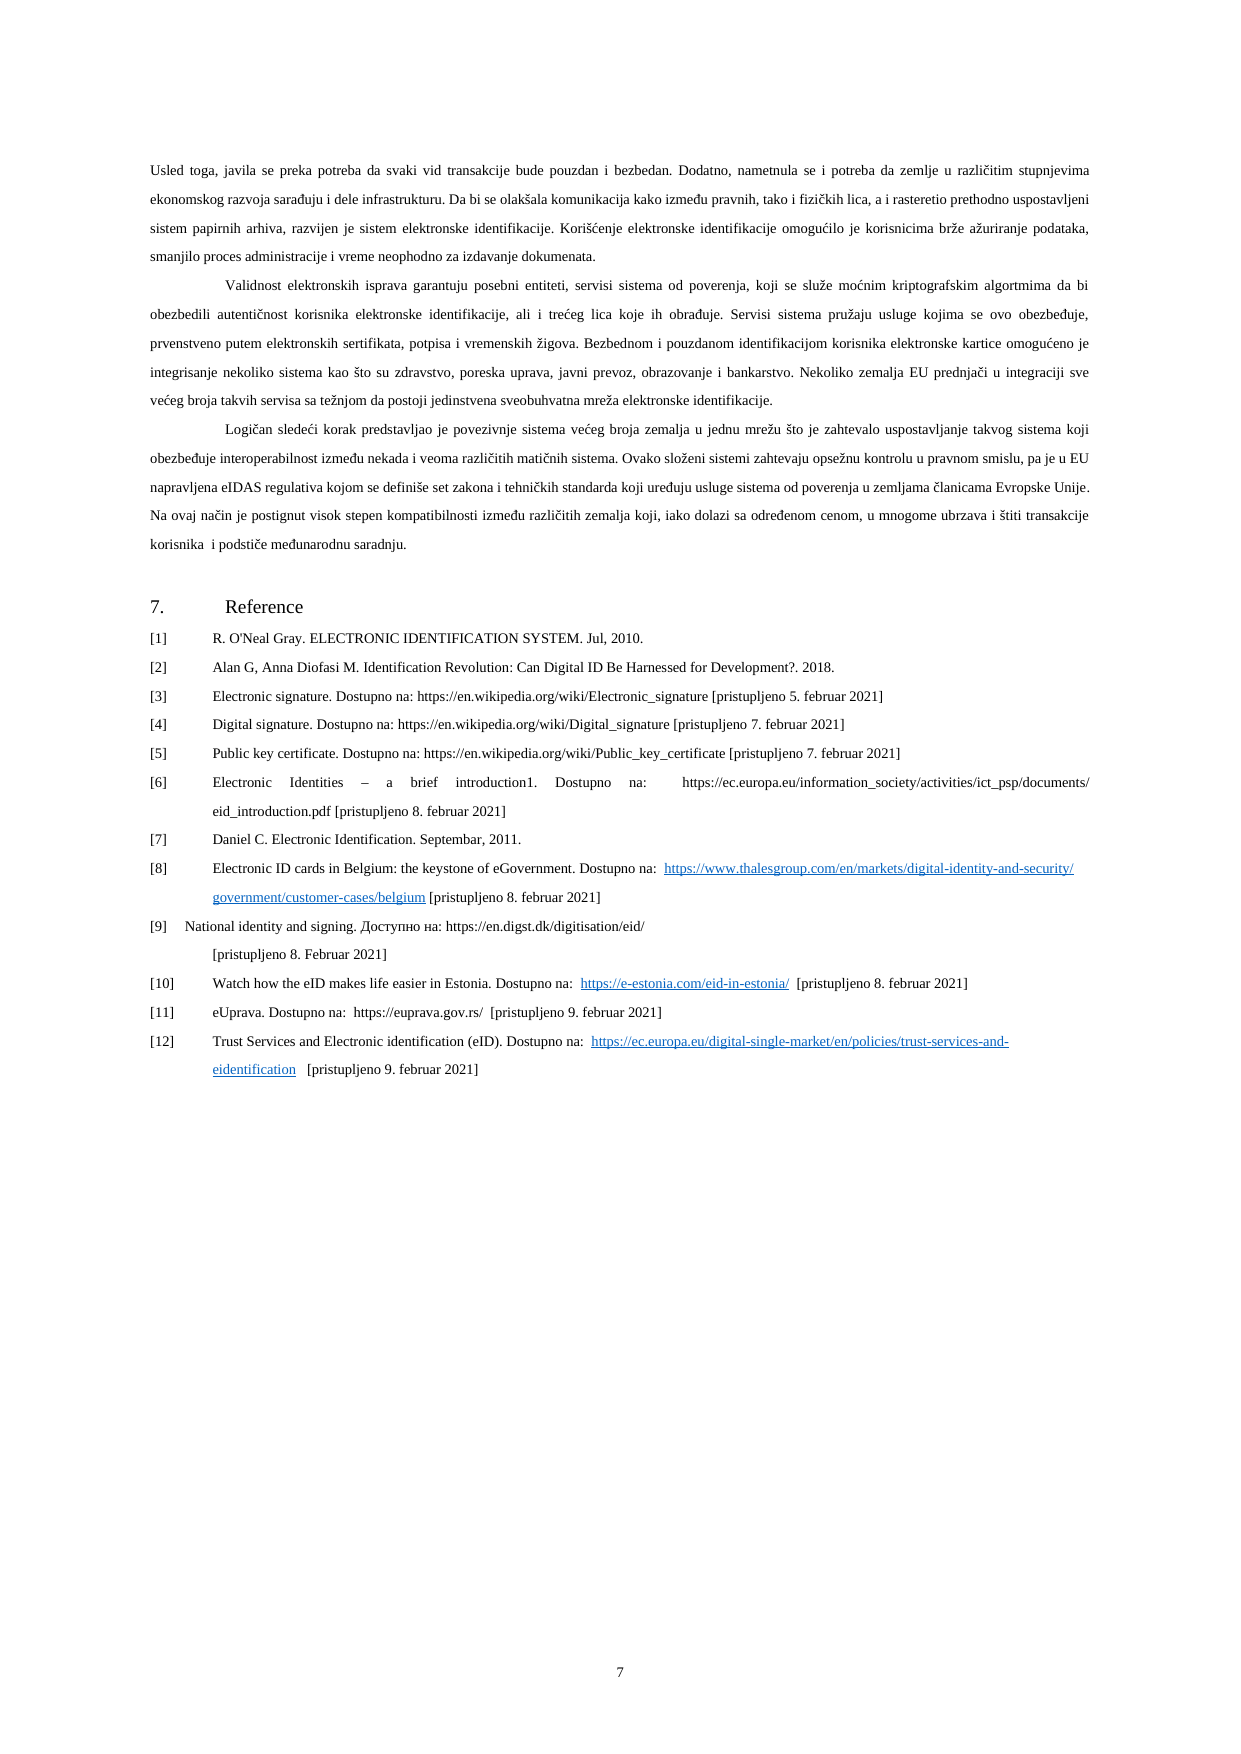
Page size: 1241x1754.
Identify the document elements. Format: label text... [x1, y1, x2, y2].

text [12] Trust Services and Electronic identification (eID). Dostupno na: https://ec.europa.eu/digital-single-market/en/policies/trust-services-and-eidentification [pristupljeno 9. februar 2021] [150, 1020, 1090, 1078]
text [5] Public key certificate. Dostupno na: https://en.wikipedia.org/wiki/Public_key_certificate [pristupljeno 7. februar 2021] [150, 733, 1090, 762]
text [2] Alan G, Anna Diofasi M. Identification Revolution: Can Digital ID Be Harnessed for Development?. 2018. [150, 647, 1090, 675]
text Logičan sledeći korak predstavljao je povezivnje sistema većeg broja zemalja u jednu mrežu što je zahtevalo uspostavljanje takvog sistema koji obezbeđuje interoperabilnost između nekada i veoma različitih matičnih sistema. Ovako složeni sistemi zahtevaju opsežnu kontrolu u pravnom smislu, pa je u EU napravljena eIDAS regulativa kojom se definiše set zakona i tehničkih standarda koji uređuju usluge sistema od poverenja u zemljama članicama Evropske Unije. Na ovaj način je postignut visok stepen kompatibilnosti između različitih zemalja koji, iako dolazi sa određenom cenom, u mnogome ubrzava i štiti transakcije korisnika i podstiče međunarodnu saradnju. [150, 409, 1090, 553]
text [8] Electronic ID cards in Belgium: the keystone of eGovernment. Dostupno na: https://www.thalesgroup.com/en/markets/digital-identity-and-security/government/customer-cases/belgium [pristupljeno 8. februar 2021] [150, 848, 1090, 905]
text [4] Digital signature. Dostupno na: https://en.wikipedia.org/wiki/Digital_signature [pristupljeno 7. februar 2021] [150, 704, 1090, 733]
text Validnost elektronskih isprava garantuju posebni entiteti, servisi sistema od poverenja, koji se služe moćnim kriptografskim algortmima da bi obezbedili autentičnost korisnika elektronske identifikacije, ali i trećeg lica koje ih obrađuje. Servisi sistema pružaju usluge kojima se ovo obezbeđuje, prvenstveno putem elektronskih sertifikata, potpisa i vremenskih žigova. Bezbednom i pouzdanom identifikacijom korisnika elektronske kartice omogućeno je integrisanje nekoliko sistema kao što su zdravstvo, poreska uprava, javni prevoz, obrazovanje i bankarstvo. Nekoliko zemalja EU prednjači u integraciji sve većeg broja takvih servisa sa težnjom da postoji jedinstvena sveobuhvatna mreža elektronske identifikacije. [150, 265, 1090, 409]
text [150, 150, 1090, 265]
text [1] R. O'Neal Gray. ELECTRONIC IDENTIFICATION SYSTEM. Jul, 2010. [150, 618, 1090, 647]
text [11] eUprava. Dostupno na: https://euprava.gov.rs/ [pristupljeno 9. februar 2021] [150, 992, 1090, 1020]
text [pristupljeno 8. Februar 2021] [150, 934, 1090, 963]
text [9] National identity and signing. Доступно на: https://en.digst.dk/digitisation/eid/ [150, 905, 1053, 934]
subtitle Reference [150, 579, 1090, 618]
text [10] Watch how the eID makes life easier in Estonia. Dostupno na: https://e-estonia.com/eid-in-estonia/ [pristupljeno 8. februar 2021] [150, 963, 1090, 992]
text [6] Electronic Identities – a brief introduction1. Dostupno na: https://ec.europa.eu/information_society/activities/ict_psp/documents/eid_introduction.pdf [pristupljeno 8. februar 2021] [150, 762, 1090, 819]
text [3] Electronic signature. Dostupno na: https://en.wikipedia.org/wiki/Electronic_signature [pristupljeno 5. februar 2021] [150, 675, 1090, 704]
text [7] Daniel C. Electronic Identification. Septembar, 2011. [150, 819, 1090, 848]
